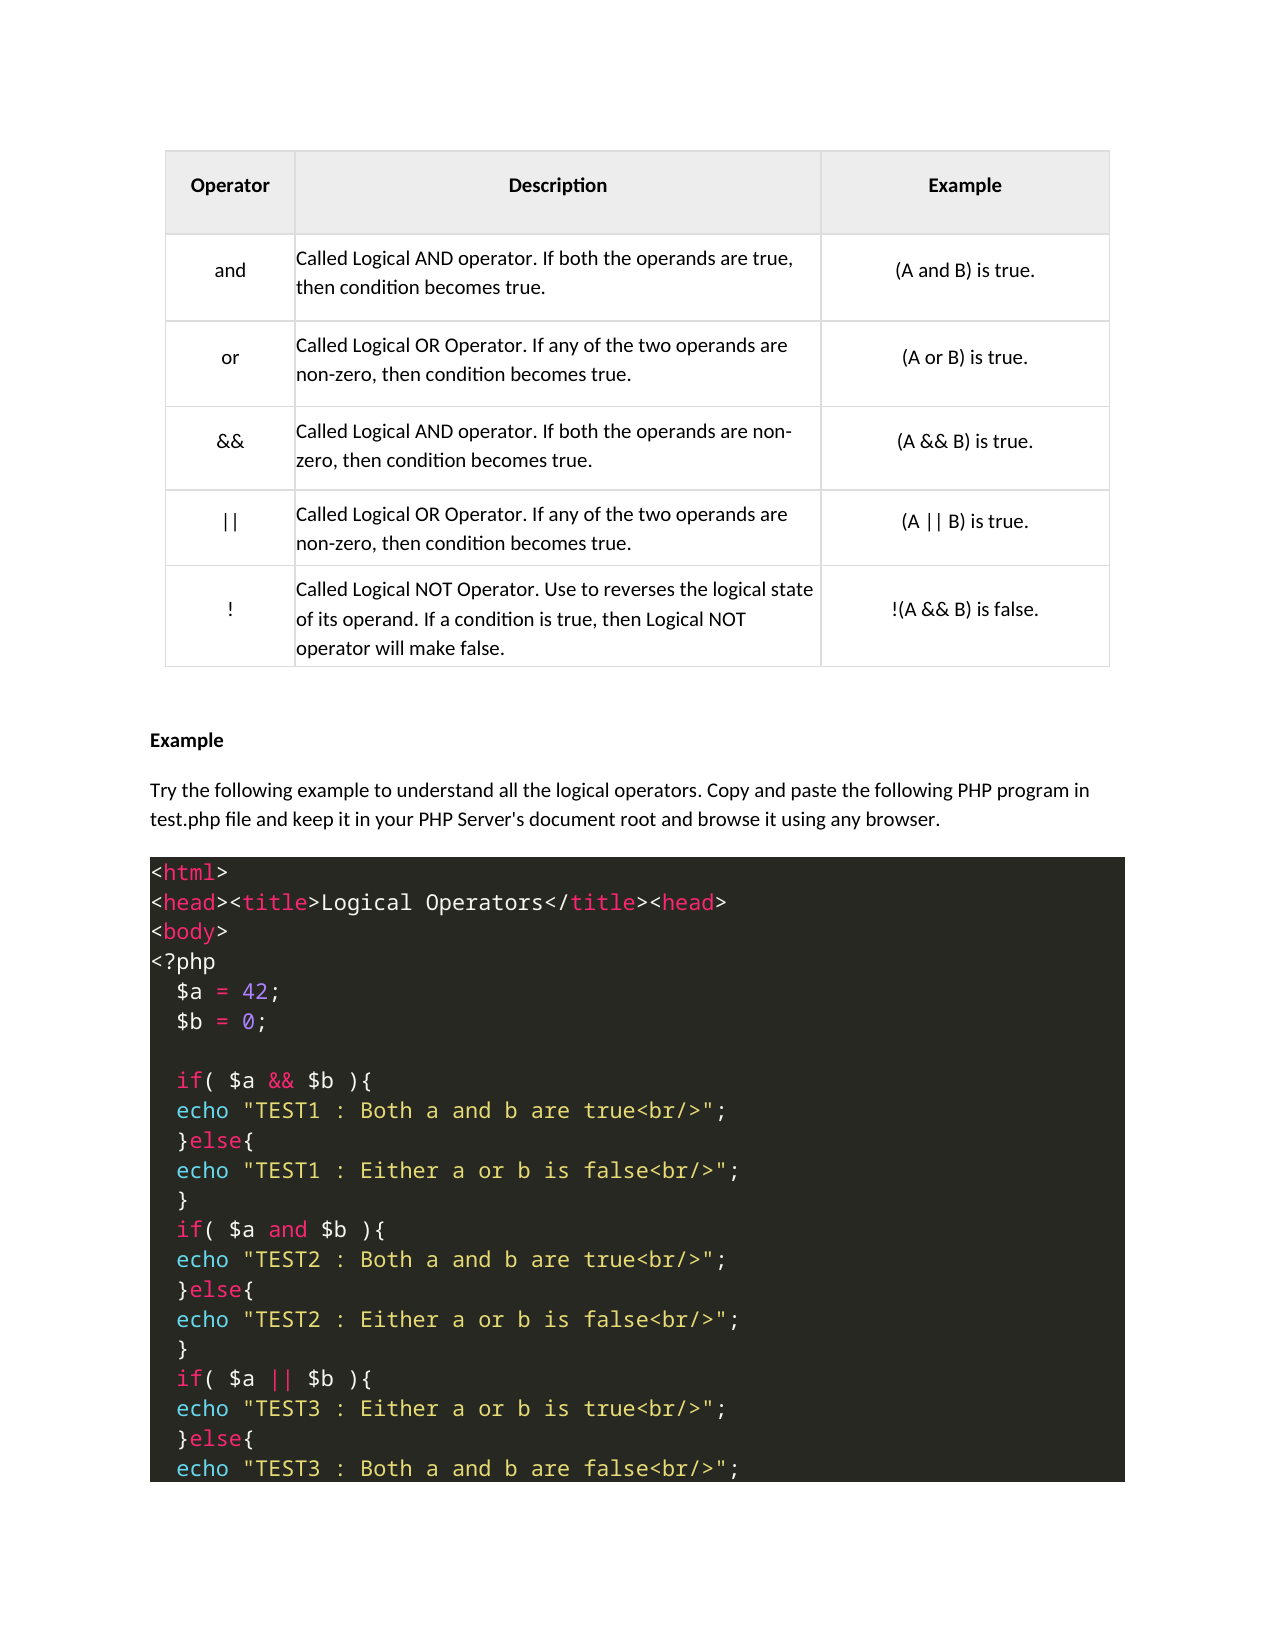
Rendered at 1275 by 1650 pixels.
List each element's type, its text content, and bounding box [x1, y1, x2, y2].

table_cell Called Logical AND operator. If both the operands are true, then condition becomes true. [296, 235, 820, 320]
text echo "TEST1 : Both a and b are true<br/>"; [150, 1095, 1125, 1125]
table_header Example [822, 152, 1109, 233]
text $b = 0; [150, 1006, 1125, 1035]
text Try the following example to understand all the logical operators. Copy and paste the following PHP program in test.php file and keep it in your PHP Server's document root and browse it using any browser. [150, 777, 1125, 832]
text echo "TEST1 : Either a or b is false<br/>"; [150, 1154, 1125, 1184]
text if( $a and $b ){ [150, 1214, 1125, 1244]
text echo "TEST3 : Either a or b is true<br/>"; [150, 1393, 1125, 1423]
text }else{ [150, 1423, 1125, 1452]
text <?php [150, 946, 1125, 976]
text if( $a && $b ){ [150, 1065, 1125, 1095]
text echo "TEST2 : Either a or b is false<br/>"; [150, 1303, 1125, 1333]
text } [150, 1184, 1125, 1214]
text Example [150, 727, 1125, 753]
table_cell Called Logical NOT Operator. Use to reverses the logical state of its operand. If a condition is true, then Logical NOT operator will make false. [296, 566, 820, 666]
table_cell ! [166, 566, 294, 666]
table_header Description [296, 152, 820, 233]
text $a = 42; [150, 976, 1125, 1006]
table_cell Called Logical OR Operator. If any of the two operands are non-zero, then condition becomes true. [296, 491, 820, 564]
text <html> [150, 857, 1125, 886]
text }else{ [150, 1274, 1125, 1303]
table_cell (A and B) is true. [822, 235, 1109, 320]
table_header Operator [166, 152, 294, 233]
text } [150, 1333, 1125, 1363]
table_cell (A || B) is true. [822, 491, 1109, 564]
table_cell Called Logical AND operator. If both the operands are non-zero, then condition becomes true. [296, 407, 820, 489]
text <head><title>Logical Operators</title><head> [150, 886, 1125, 916]
table_cell or [166, 322, 294, 406]
text if( $a || $b ){ [150, 1363, 1125, 1393]
text echo "TEST2 : Both a and b are true<br/>"; [150, 1244, 1125, 1274]
table_cell and [166, 235, 294, 320]
text }else{ [150, 1125, 1125, 1154]
table_cell (A or B) is true. [822, 322, 1109, 406]
table_cell || [166, 491, 294, 564]
table_cell Called Logical OR Operator. If any of the two operands are non-zero, then condition becomes true. [296, 322, 820, 406]
table_cell !(A && B) is false. [822, 566, 1109, 666]
text <body> [150, 916, 1125, 946]
table_cell && [166, 407, 294, 489]
text echo "TEST3 : Both a and b are false<br/>"; [150, 1452, 1125, 1482]
table_cell (A && B) is true. [822, 407, 1109, 489]
